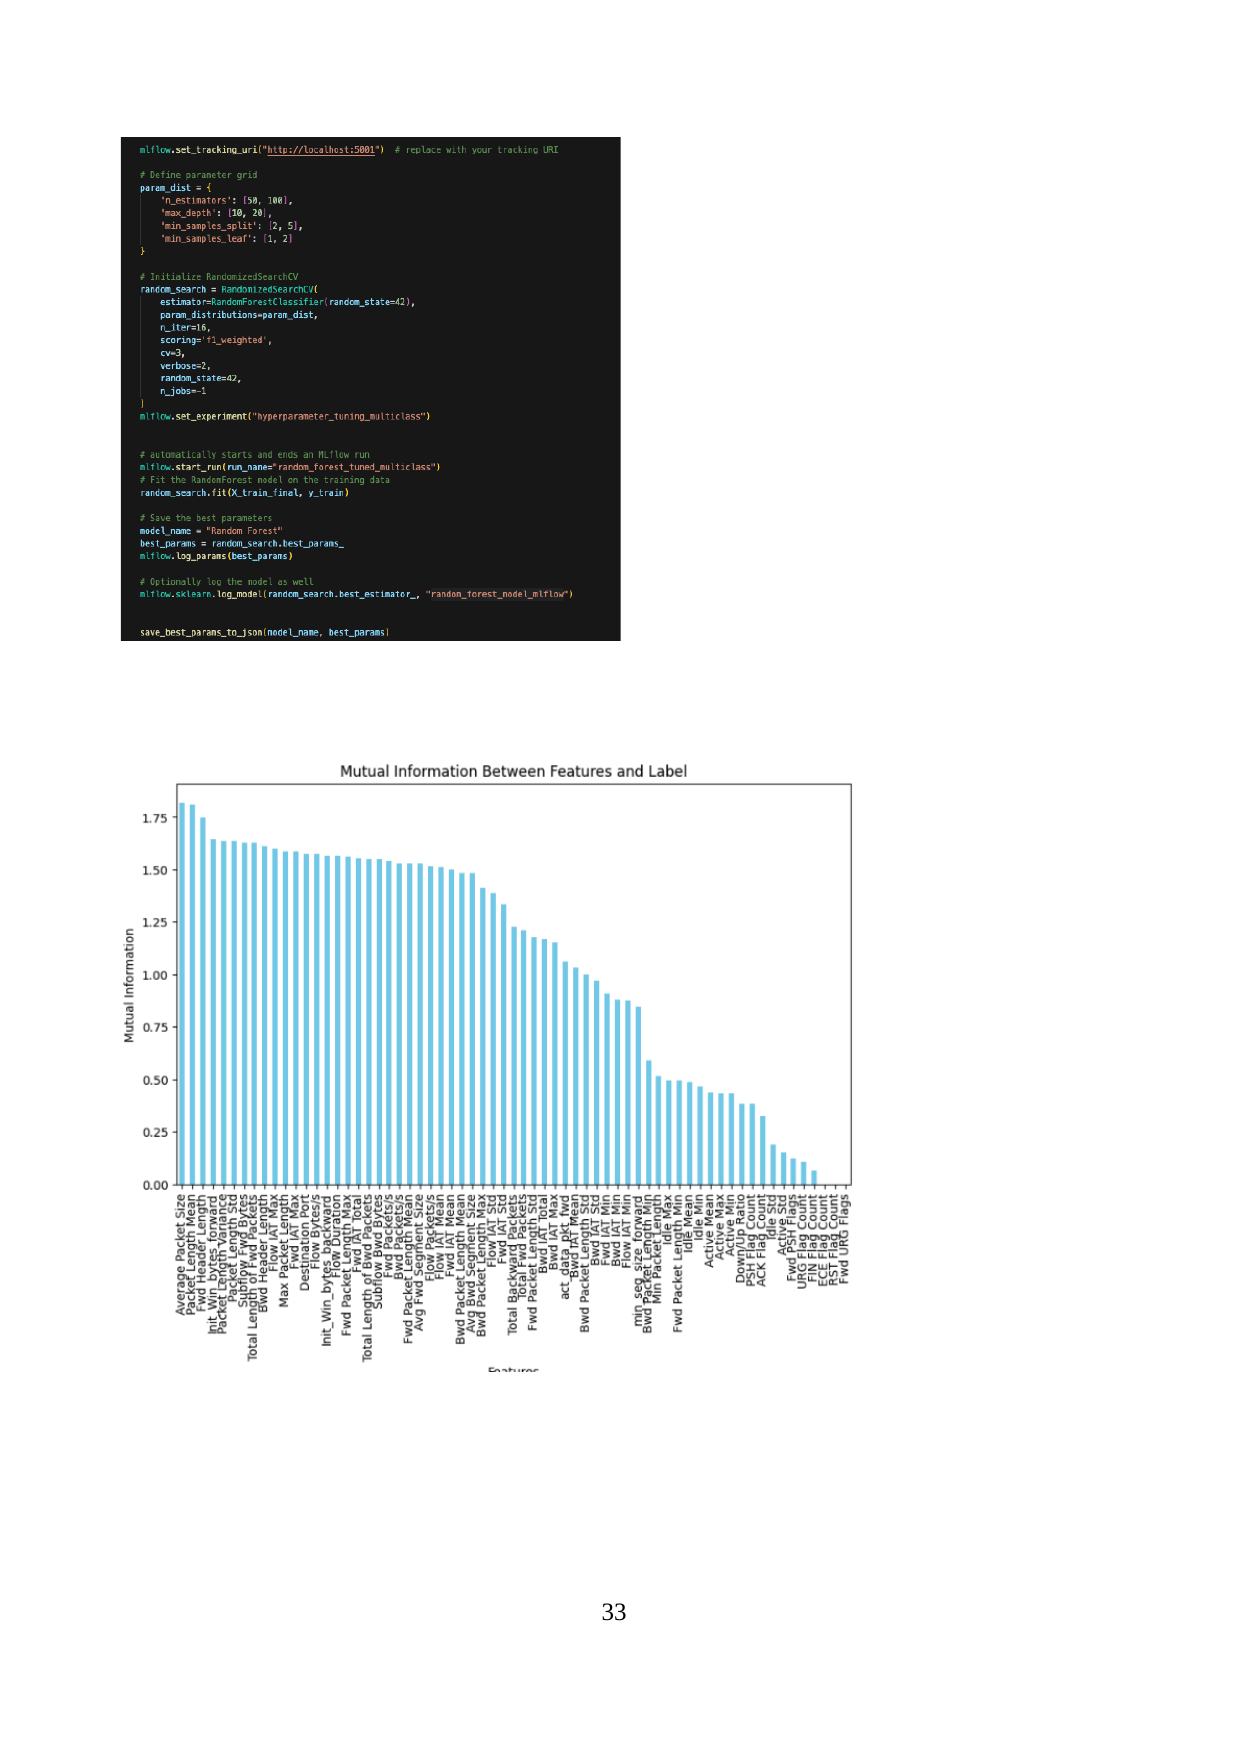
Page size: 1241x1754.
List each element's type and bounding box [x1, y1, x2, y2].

picture [120, 757, 855, 1372]
picture [120, 137, 621, 641]
